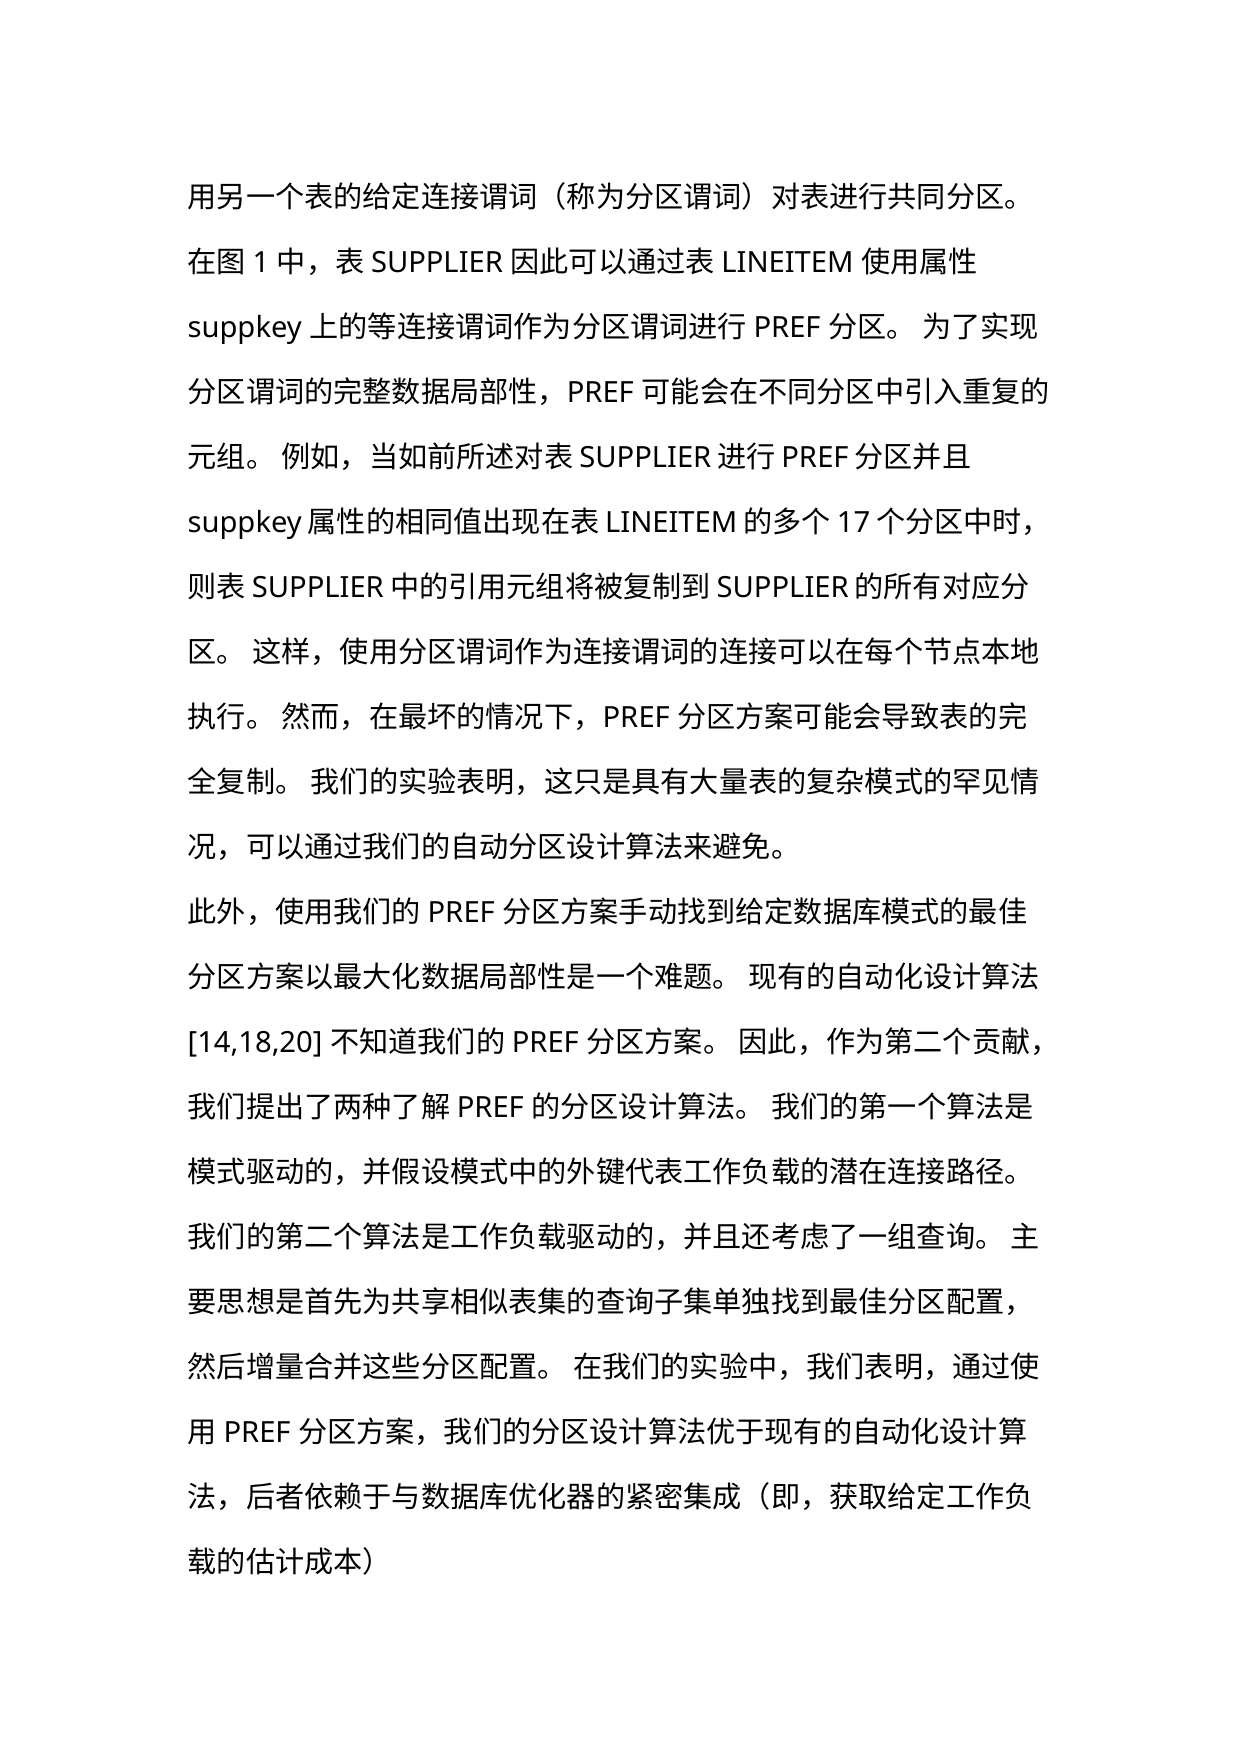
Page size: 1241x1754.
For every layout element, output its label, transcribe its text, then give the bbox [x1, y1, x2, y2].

text 此外，使用我们的 PREF 分区方案手动找到给定数据库模式的最佳分区方案以最大化数据局部性是一个难题。 现有的自动化设计算法 [14,18,20] 不知道我们的 PREF 分区方案。 因此，作为第二个贡献，我们提出了两种了解 PREF 的分区设计算法。 我们的第一个算法是模式驱动的，并假设模式中的外键代表工作负载的潜在连接路径。 我们的第二个算法是工作负载驱动的，并且还考虑了一组查询。 主要思想是首先为共享相似表集的查询子集单独找到最佳分区配置，然后增量合并这些分区配置。 在我们的实验中，我们表明，通过使用 PREF 分区方案，我们的分区设计算法优于现有的自动化设计算法，后者依赖于与数据库优化器的紧密集成（即，获取给定工作负载的估计成本） [187, 877, 1053, 1592]
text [187, 162, 1053, 877]
